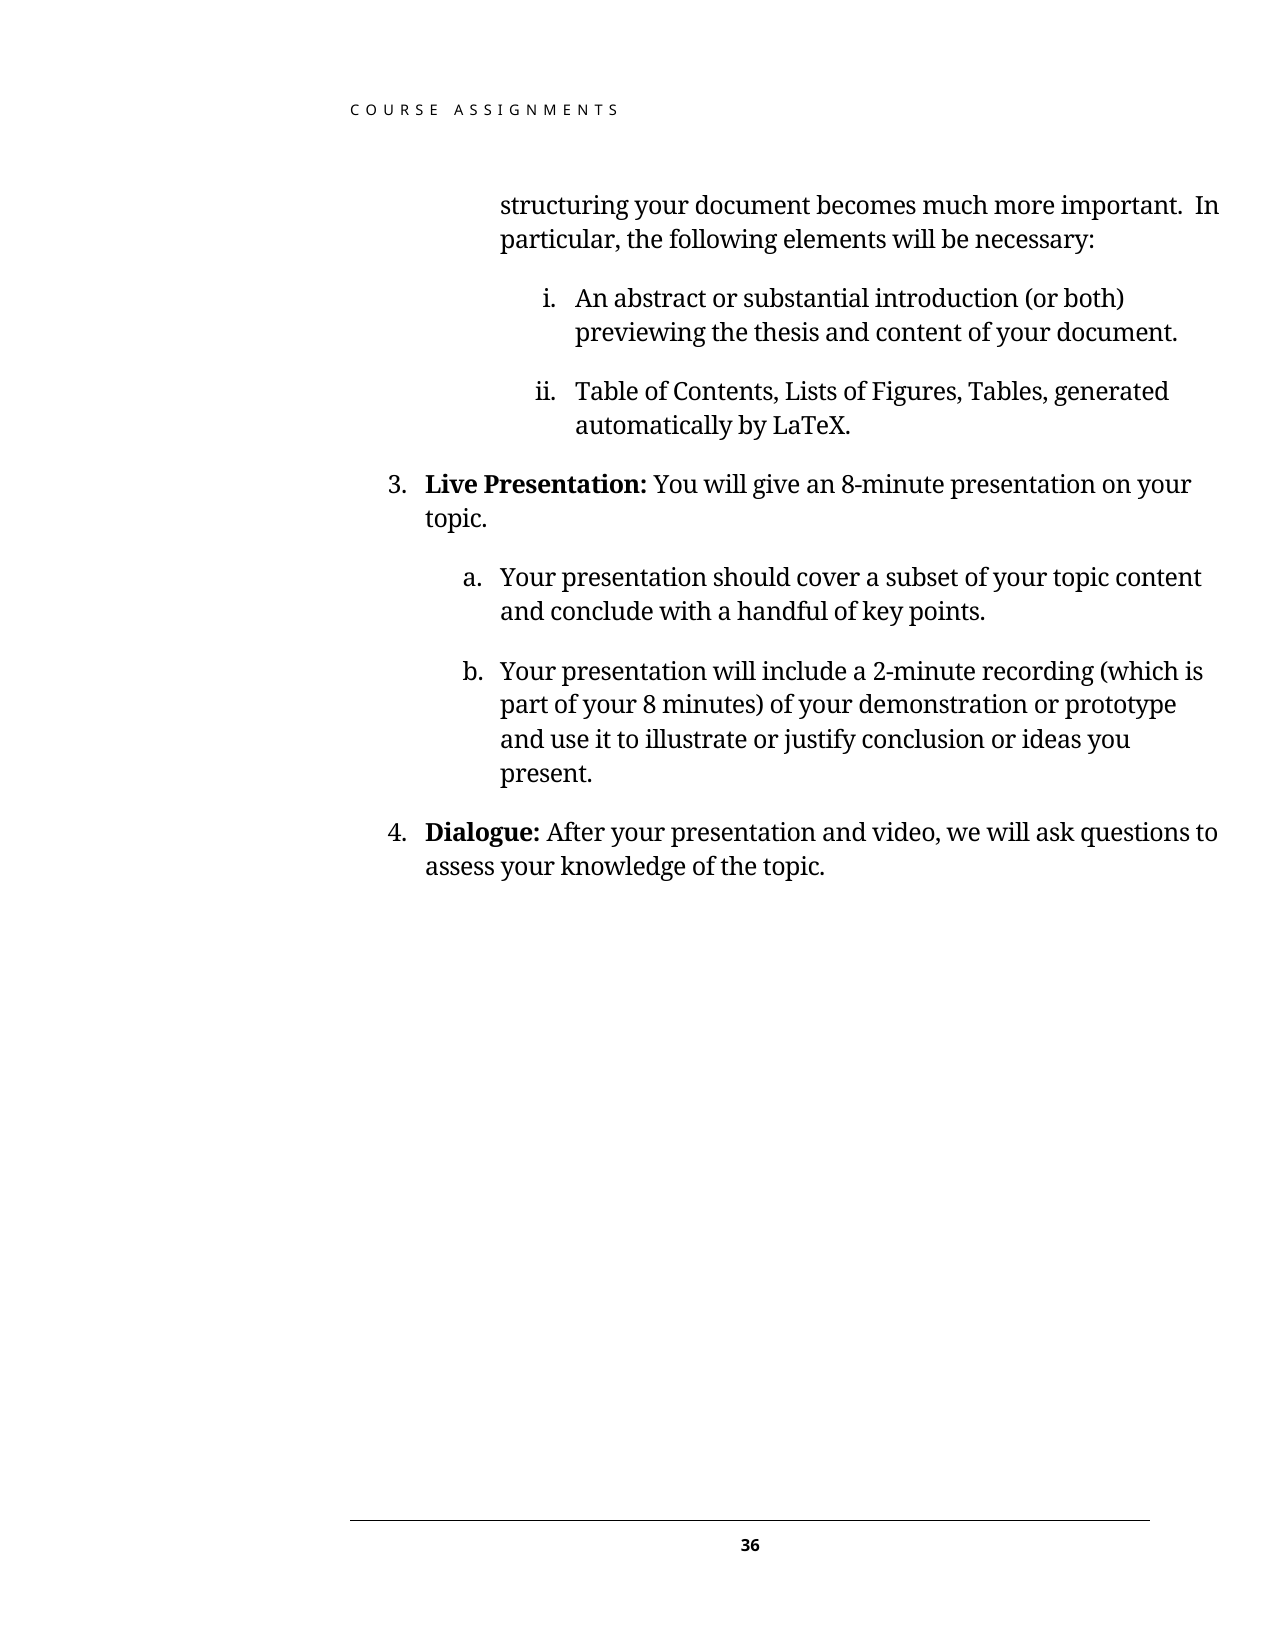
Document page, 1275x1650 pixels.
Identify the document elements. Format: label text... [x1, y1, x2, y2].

list An abstract or substantial introduction (or both) previewing the thesis and content of your document. [556, 281, 1222, 349]
list Live Presentation: You will give an 8-minute presentation on your topic. [387, 467, 1222, 535]
list Dialogue: After your presentation and video, we will ask questions to assess your knowledge of the topic. [387, 814, 1222, 882]
list Your presentation should cover a subset of your topic content and conclude with a handful of key points. [462, 560, 1222, 628]
list Table of Contents, Lists of Figures, Tables, generated automatically by LaTeX. [556, 374, 1222, 442]
list Your presentation will include a 2-minute recording (which is part of your 8 minutes) of your demonstration or prototype and use it to illustrate or justify conclusion or ideas you present. [462, 653, 1222, 789]
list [462, 187, 1222, 256]
